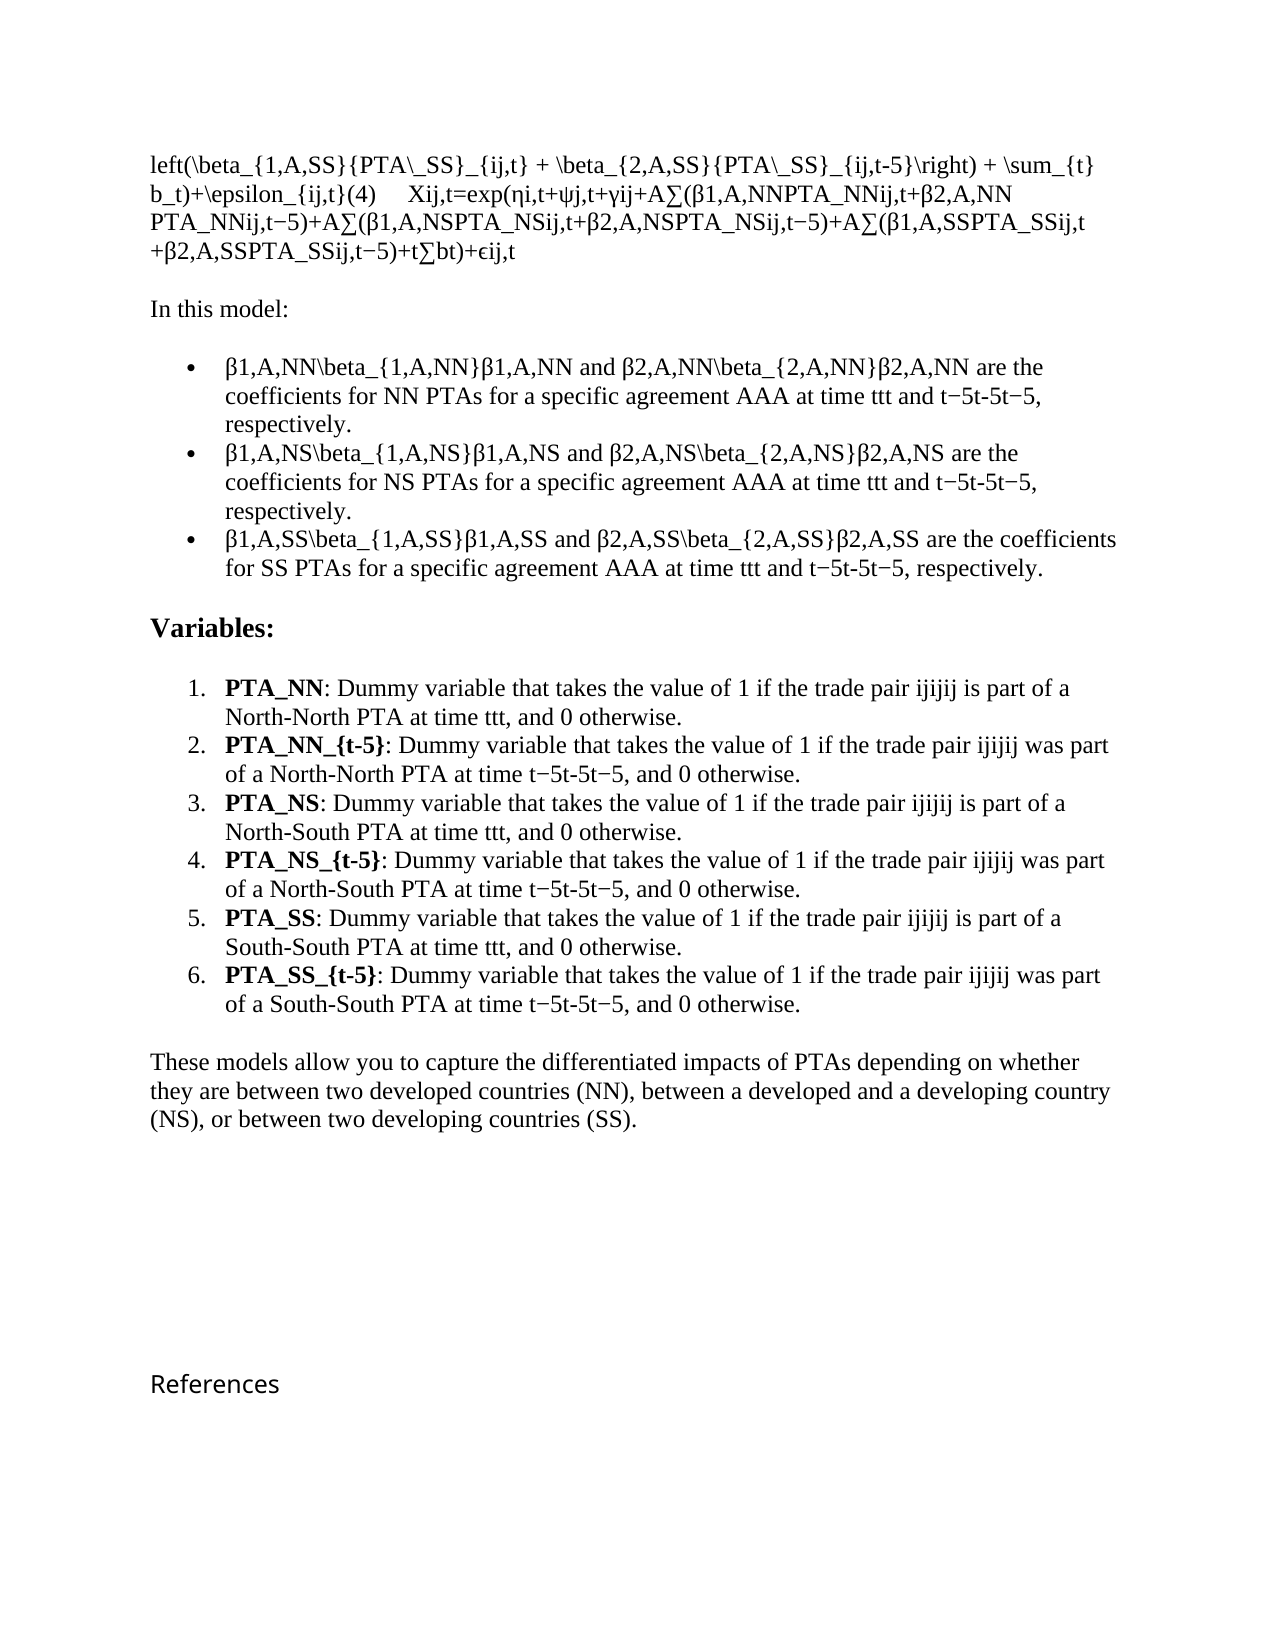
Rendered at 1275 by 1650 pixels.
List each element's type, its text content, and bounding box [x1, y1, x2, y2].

list PTA_NN: Dummy variable that takes the value of 1 if the trade pair ijijij is part of a North-North PTA at time ttt, and 0 otherwise. [187, 673, 1125, 730]
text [150, 150, 1125, 265]
list PTA_NS: Dummy variable that takes the value of 1 if the trade pair ijijij is part of a North-South PTA at time ttt, and 0 otherwise. [187, 788, 1125, 845]
text References [150, 1367, 1125, 1401]
list β1,A,NS\beta_{1,A,NS}β1,A,NS​ and β2,A,NS\beta_{2,A,NS}β2,A,NS​ are the coefficients for NS PTAs for a specific agreement AAA at time ttt and t−5t-5t−5, respectively. [187, 438, 1125, 524]
list PTA_SS_{t-5}: Dummy variable that takes the value of 1 if the trade pair ijijij was part of a South-South PTA at time t−5t-5t−5, and 0 otherwise. [187, 960, 1125, 1018]
list PTA_NS_{t-5}: Dummy variable that takes the value of 1 if the trade pair ijijij was part of a North-South PTA at time t−5t-5t−5, and 0 otherwise. [187, 845, 1125, 903]
list PTA_NN_{t-5}: Dummy variable that takes the value of 1 if the trade pair ijijij was part of a North-North PTA at time t−5t-5t−5, and 0 otherwise. [187, 730, 1125, 788]
list β1,A,SS\beta_{1,A,SS}β1,A,SS​ and β2,A,SS\beta_{2,A,SS}β2,A,SS​ are the coefficients for SS PTAs for a specific agreement AAA at time ttt and t−5t-5t−5, respectively. [187, 524, 1125, 582]
text In this model: [150, 294, 1125, 323]
text These models allow you to capture the differentiated impacts of PTAs depending on whether they are between two developed countries (NN), between a developed and a developing country (NS), or between two developing countries (SS). [150, 1047, 1125, 1133]
list PTA_SS: Dummy variable that takes the value of 1 if the trade pair ijijij is part of a South-South PTA at time ttt, and 0 otherwise. [187, 903, 1125, 960]
list β1,A,NN\beta_{1,A,NN}β1,A,NN​ and β2,A,NN\beta_{2,A,NN}β2,A,NN​ are the coefficients for NN PTAs for a specific agreement AAA at time ttt and t−5t-5t−5, respectively. [187, 352, 1125, 438]
text Variables: [150, 611, 1125, 644]
